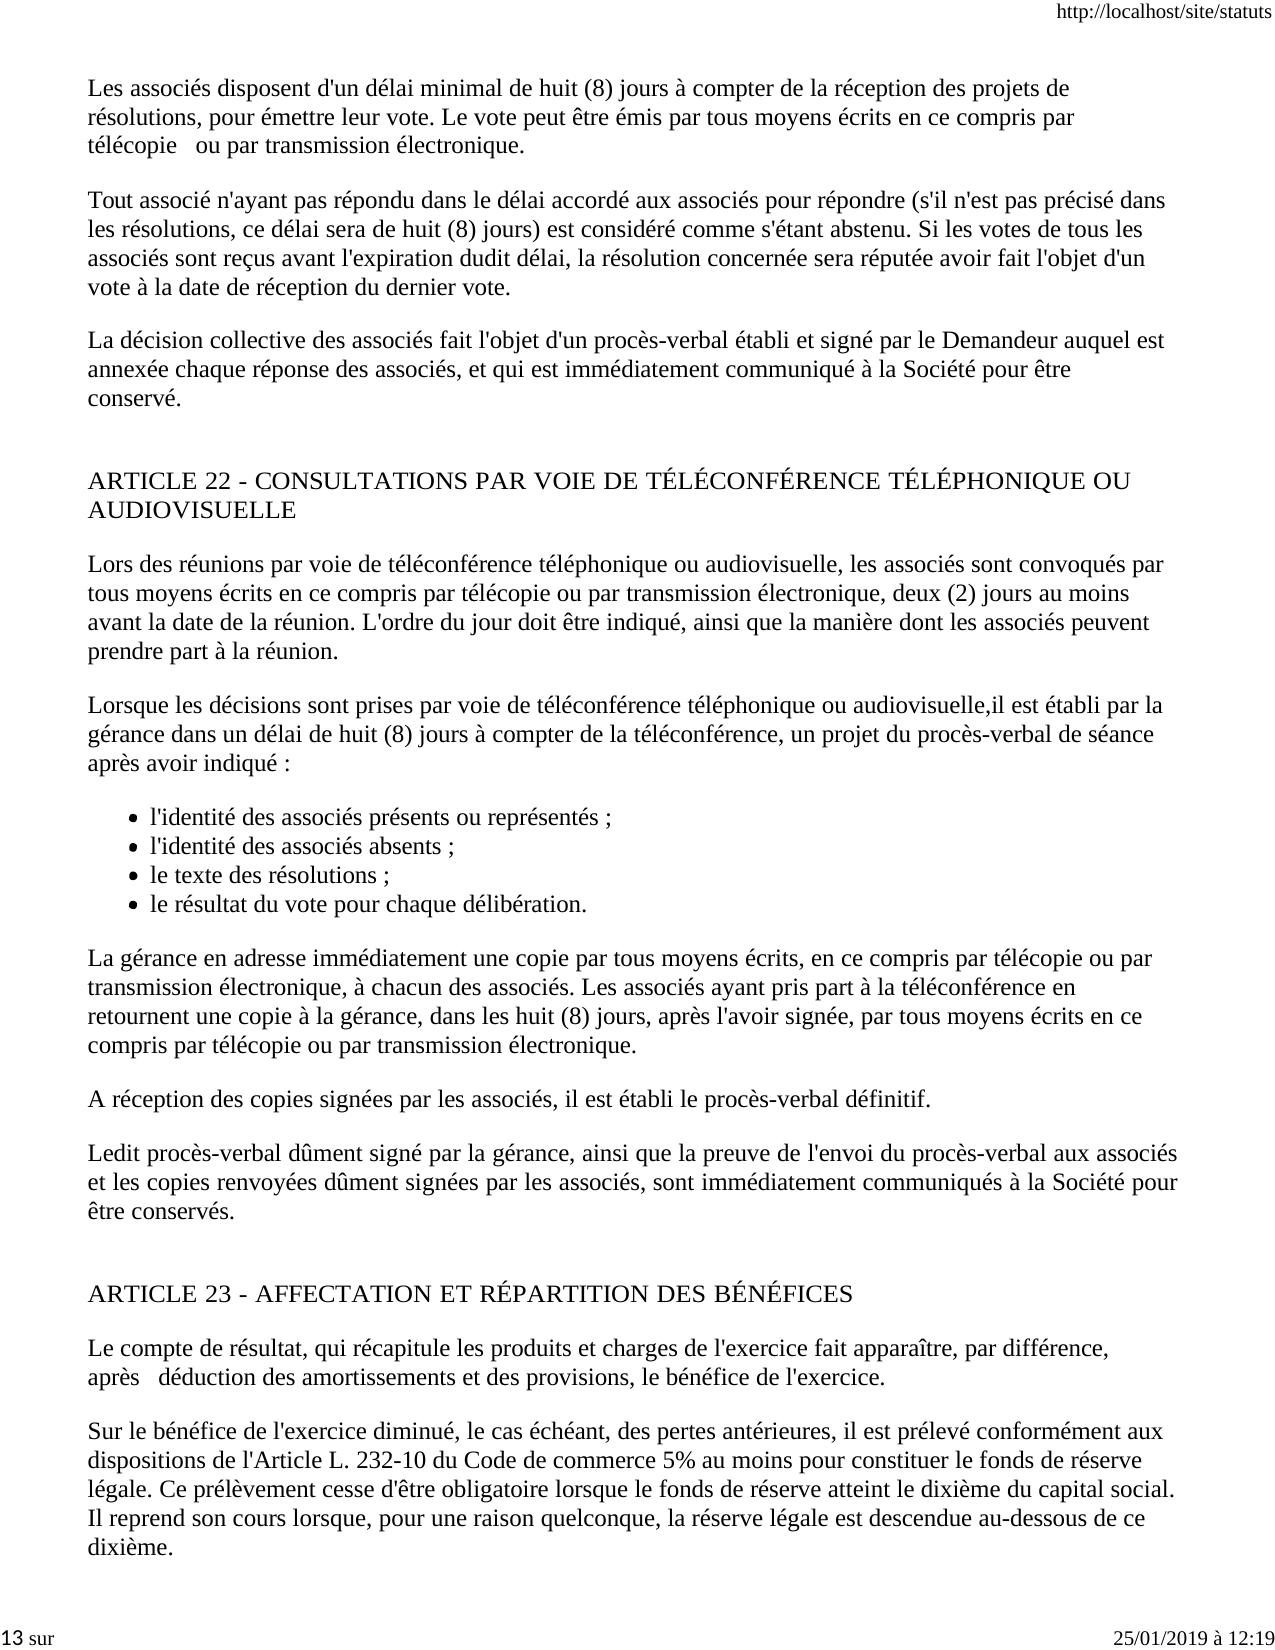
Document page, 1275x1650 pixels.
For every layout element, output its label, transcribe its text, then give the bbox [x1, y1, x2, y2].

text Sur le bénéfice de l'exercice diminué, le cas échéant, des pertes antérieures, il est prélevé conformément aux dispositions de l'Article L. 232-10 du Code de commerce 5% au moins pour constituer le fonds de réserve légale. Ce prélèvement cesse d'être obligatoire lorsque le fonds de réserve atteint le dixième du capital social. Il reprend son cours lorsque, pour une raison quelconque, la réserve légale est descendue au-dessous de ce dixième. [87, 1416, 1178, 1561]
text Lors des réunions par voie de téléconférence téléphonique ou audiovisuelle, les associés sont convoqués par tous moyens écrits en ce compris par télécopie ou par transmission électronique, deux (2) jours au moins avant la date de la réunion. L'ordre du jour doit être indiqué, ainsi que la manière dont les associés peuvent prendre part à la réunion. [87, 549, 1166, 665]
text le résultat du vote pour chaque délibération. [150, 889, 1275, 918]
text La décision collective des associés fait l'objet d'un procès-verbal établi et signé par le Demandeur auquel est annexée chaque réponse des associés, et qui est immédiatement communiqué à la Société pour être conservé. [87, 326, 1166, 412]
text Les associés disposent d'un délai minimal de huit (8) jours à compter de la réception des projets de résolutions, pour émettre leur vote. Le vote peut être émis par tous moyens écrits en ce compris par télécopie ou par transmission électronique. [87, 73, 1166, 159]
text ARTICLE 22 - CONSULTATIONS PAR VOIE DE TÉLÉCONFÉRENCE TÉLÉPHONIQUE OU AUDIOVISUELLE [87, 466, 1166, 524]
text Tout associé n'ayant pas répondu dans le délai accordé aux associés pour répondre (s'il n'est pas précisé dans les résolutions, ce délai sera de huit (8) jours) est considéré comme s'étant abstenu. Si les votes de tous les associés sont reçus avant l'expiration dudit délai, la résolution concernée sera réputée avoir fait l'objet d'un vote à la date de réception du dernier vote. [87, 185, 1166, 300]
text Ledit procès-verbal dûment signé par la gérance, ainsi que la preuve de l'envoi du procès-verbal aux associés et les copies renvoyées dûment signées par les associés, sont immédiatement communiqués à la Société pour être conservés. [87, 1138, 1177, 1225]
text ARTICLE 23 - AFFECTATION ET RÉPARTITION DES BÉNÉFICES [87, 1279, 1275, 1308]
text l'identité des associés présents ou représentés ; l'identité des associés absents ; [150, 802, 692, 860]
text le texte des résolutions ; [150, 860, 1275, 889]
text Le compte de résultat, qui récapitule les produits et charges de l'exercice fait apparaître, par différence, après déduction des amortissements et des provisions, le bénéfice de l'exercice. [87, 1333, 1166, 1391]
text A réception des copies signées par les associés, il est établi le procès-verbal définitif. [87, 1084, 1275, 1113]
text Lorsque les décisions sont prises par voie de téléconférence téléphonique ou audiovisuelle,il est établi par la gérance dans un délai de huit (8) jours à compter de la téléconférence, un projet du procès-verbal de séance après avoir indiqué : [87, 690, 1182, 777]
text La gérance en adresse immédiatement une copie par tous moyens écrits, en ce compris par télécopie ou par transmission électronique, à chacun des associés. Les associés ayant pris part à la téléconférence en retournent une copie à la gérance, dans les huit (8) jours, après l'avoir signée, par tous moyens écrits en ce compris par télécopie ou par transmission électronique. [87, 943, 1166, 1059]
